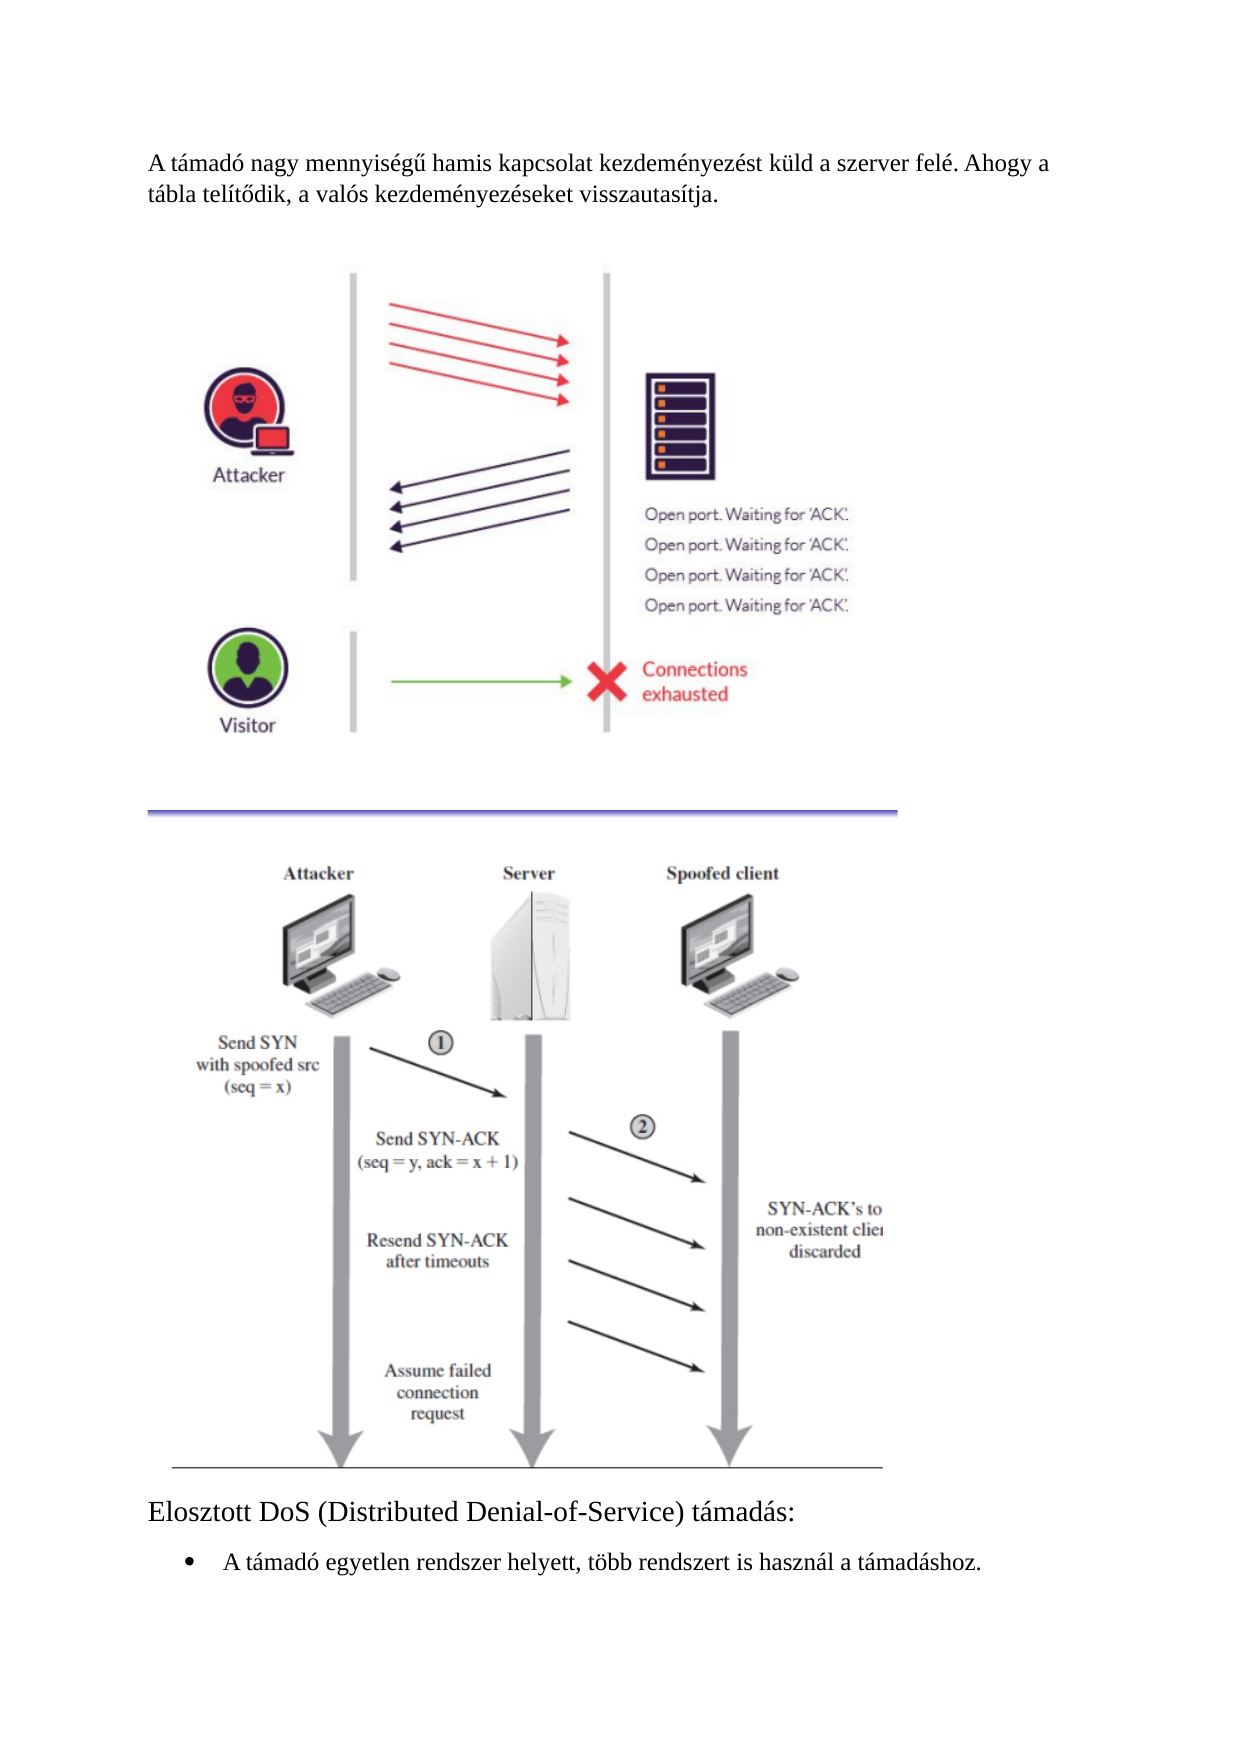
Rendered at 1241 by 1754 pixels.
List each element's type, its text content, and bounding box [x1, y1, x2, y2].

text Elosztott DoS (Distributed Denial-of-Service) támadás: [148, 1494, 1093, 1528]
text A támadó nagy mennyiségű hamis kapcsolat kezdeményezést küld a szerver felé. Ahogy a tábla telítődik, a valós kezdeményezéseket visszautasítja. [148, 148, 1093, 207]
picture [147, 226, 887, 792]
picture [147, 810, 898, 1476]
list A támadó egyetlen rendszer helyett, több rendszert is használ a támadáshoz. [185, 1547, 1093, 1576]
